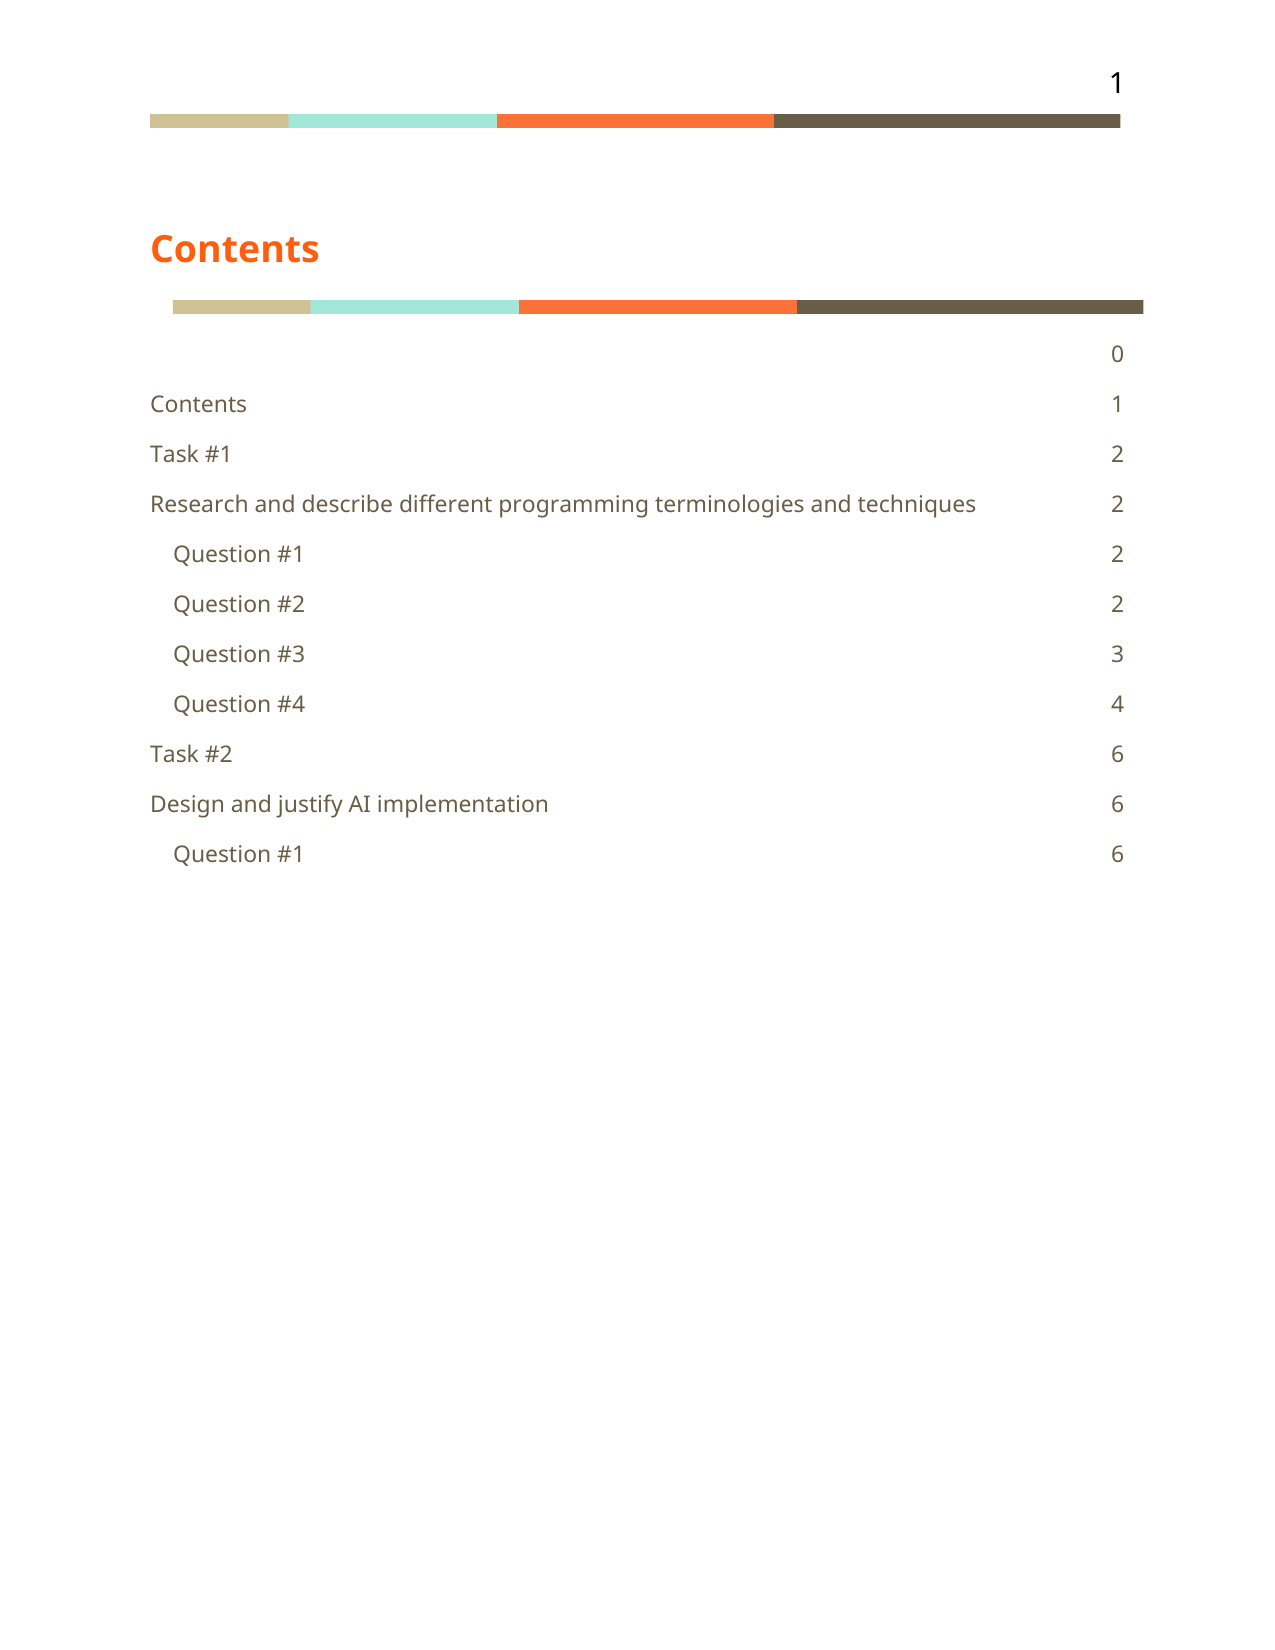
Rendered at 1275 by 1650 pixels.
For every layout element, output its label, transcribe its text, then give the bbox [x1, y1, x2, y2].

picture [172, 300, 1144, 314]
subtitle Contents [150, 222, 1125, 273]
picture [150, 114, 1121, 128]
